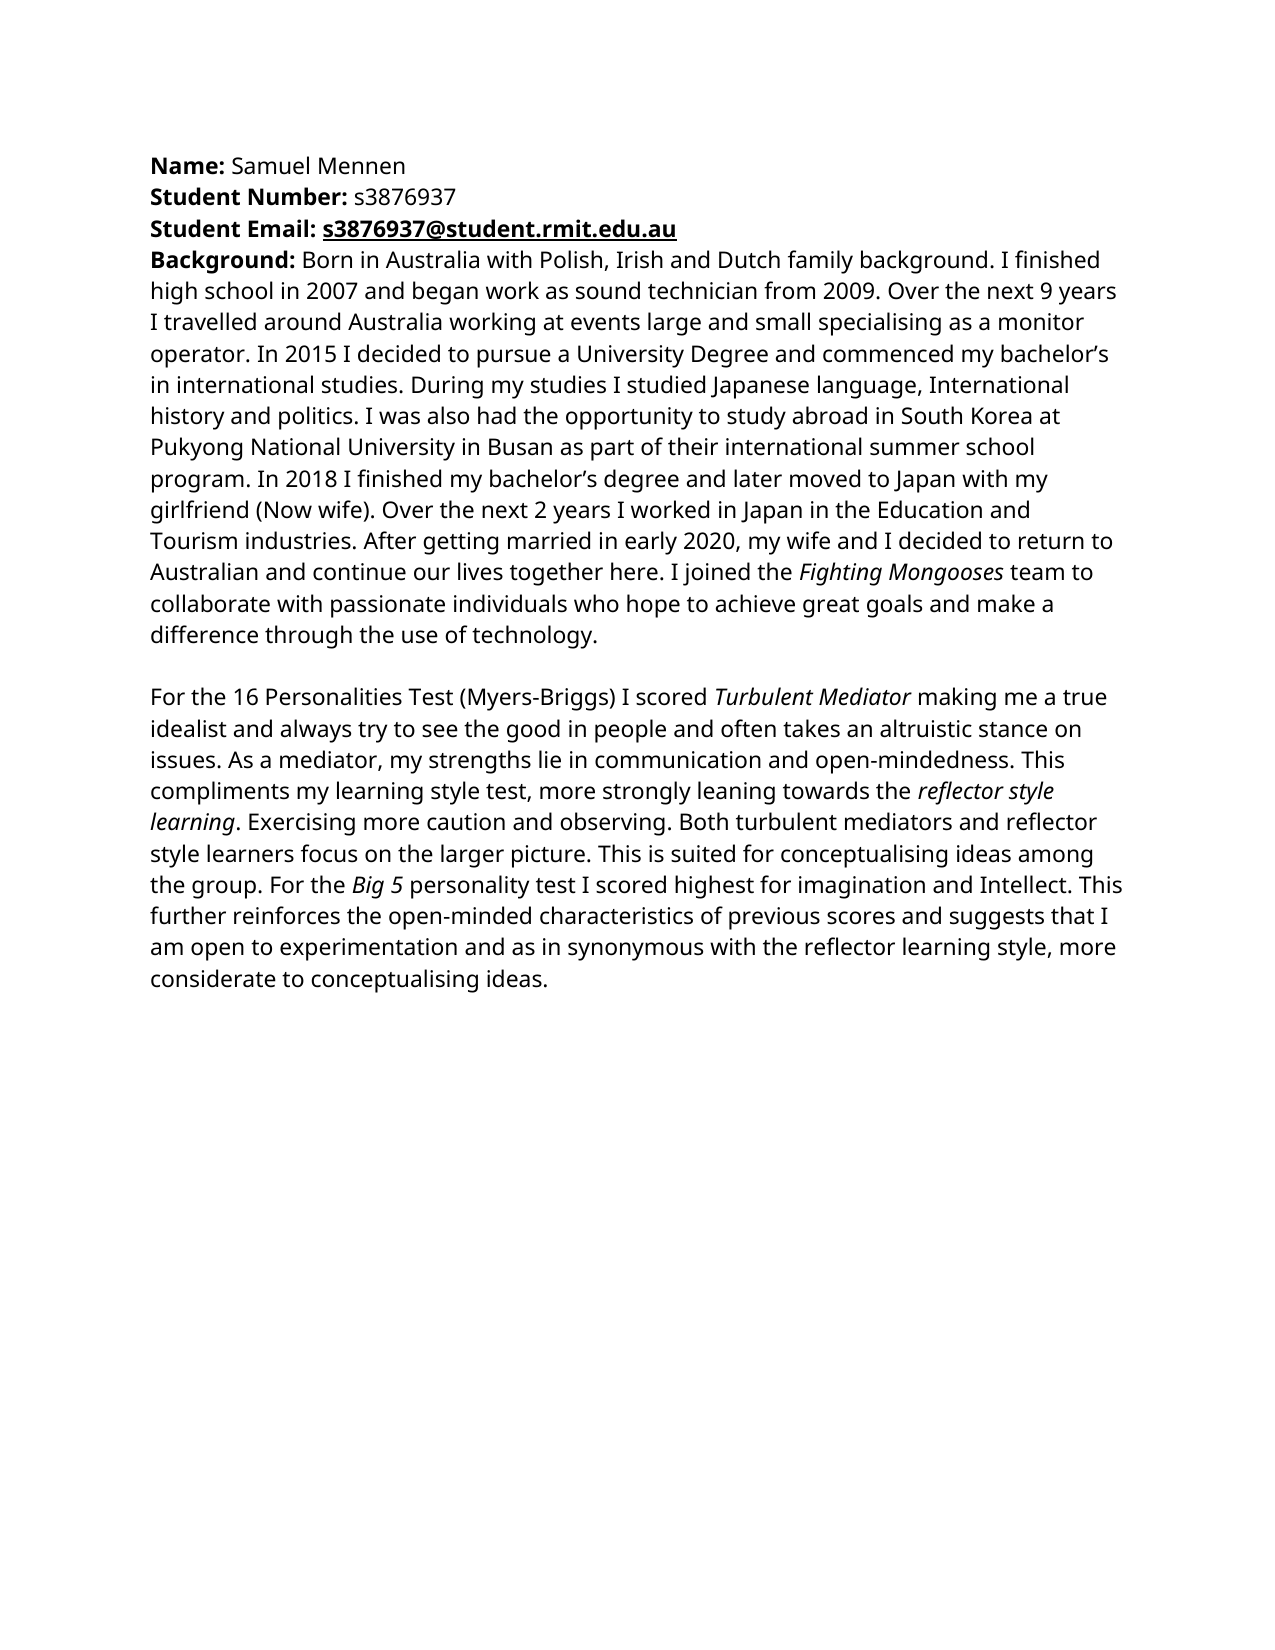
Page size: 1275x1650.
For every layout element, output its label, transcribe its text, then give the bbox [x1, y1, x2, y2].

text Background: Born in Australia with Polish, Irish and Dutch family background. I finished high school in 2007 and began work as sound technician from 2009. Over the next 9 years I travelled around Australia working at events large and small specialising as a monitor operator. In 2015 I decided to pursue a University Degree and commenced my bachelor’s in international studies. During my studies I studied Japanese language, International history and politics. I was also had the opportunity to study abroad in South Korea at Pukyong National University in Busan as part of their international summer school program. In 2018 I finished my bachelor’s degree and later moved to Japan with my girlfriend (Now wife). Over the next 2 years I worked in Japan in the Education and Tourism industries. After getting married in early 2020, my wife and I decided to return to Australian and continue our lives together here. I joined the Fighting Mongooses team to collaborate with passionate individuals who hope to achieve great goals and make a difference through the use of technology. [150, 244, 1125, 650]
text For the 16 Personalities Test (Myers-Briggs) I scored Turbulent Mediator making me a true idealist and always try to see the good in people and often takes an altruistic stance on issues. As a mediator, my strengths lie in communication and open-mindedness. This compliments my learning style test, more strongly leaning towards the reflector style learning. Exercising more caution and observing. Both turbulent mediators and reflector style learners focus on the larger picture. This is suited for conceptualising ideas among the group. For the Big 5 personality test I scored highest for imagination and Intellect. This further reinforces the open-minded characteristics of previous scores and suggests that I am open to experimentation and as in synonymous with the reflector learning style, more considerate to conceptualising ideas. [150, 681, 1125, 994]
text Student Email: s3876937@student.rmit.edu.au [150, 212, 1125, 244]
text Name: Samuel Mennen [150, 150, 1125, 181]
text Student Number: s3876937 [150, 181, 1125, 212]
